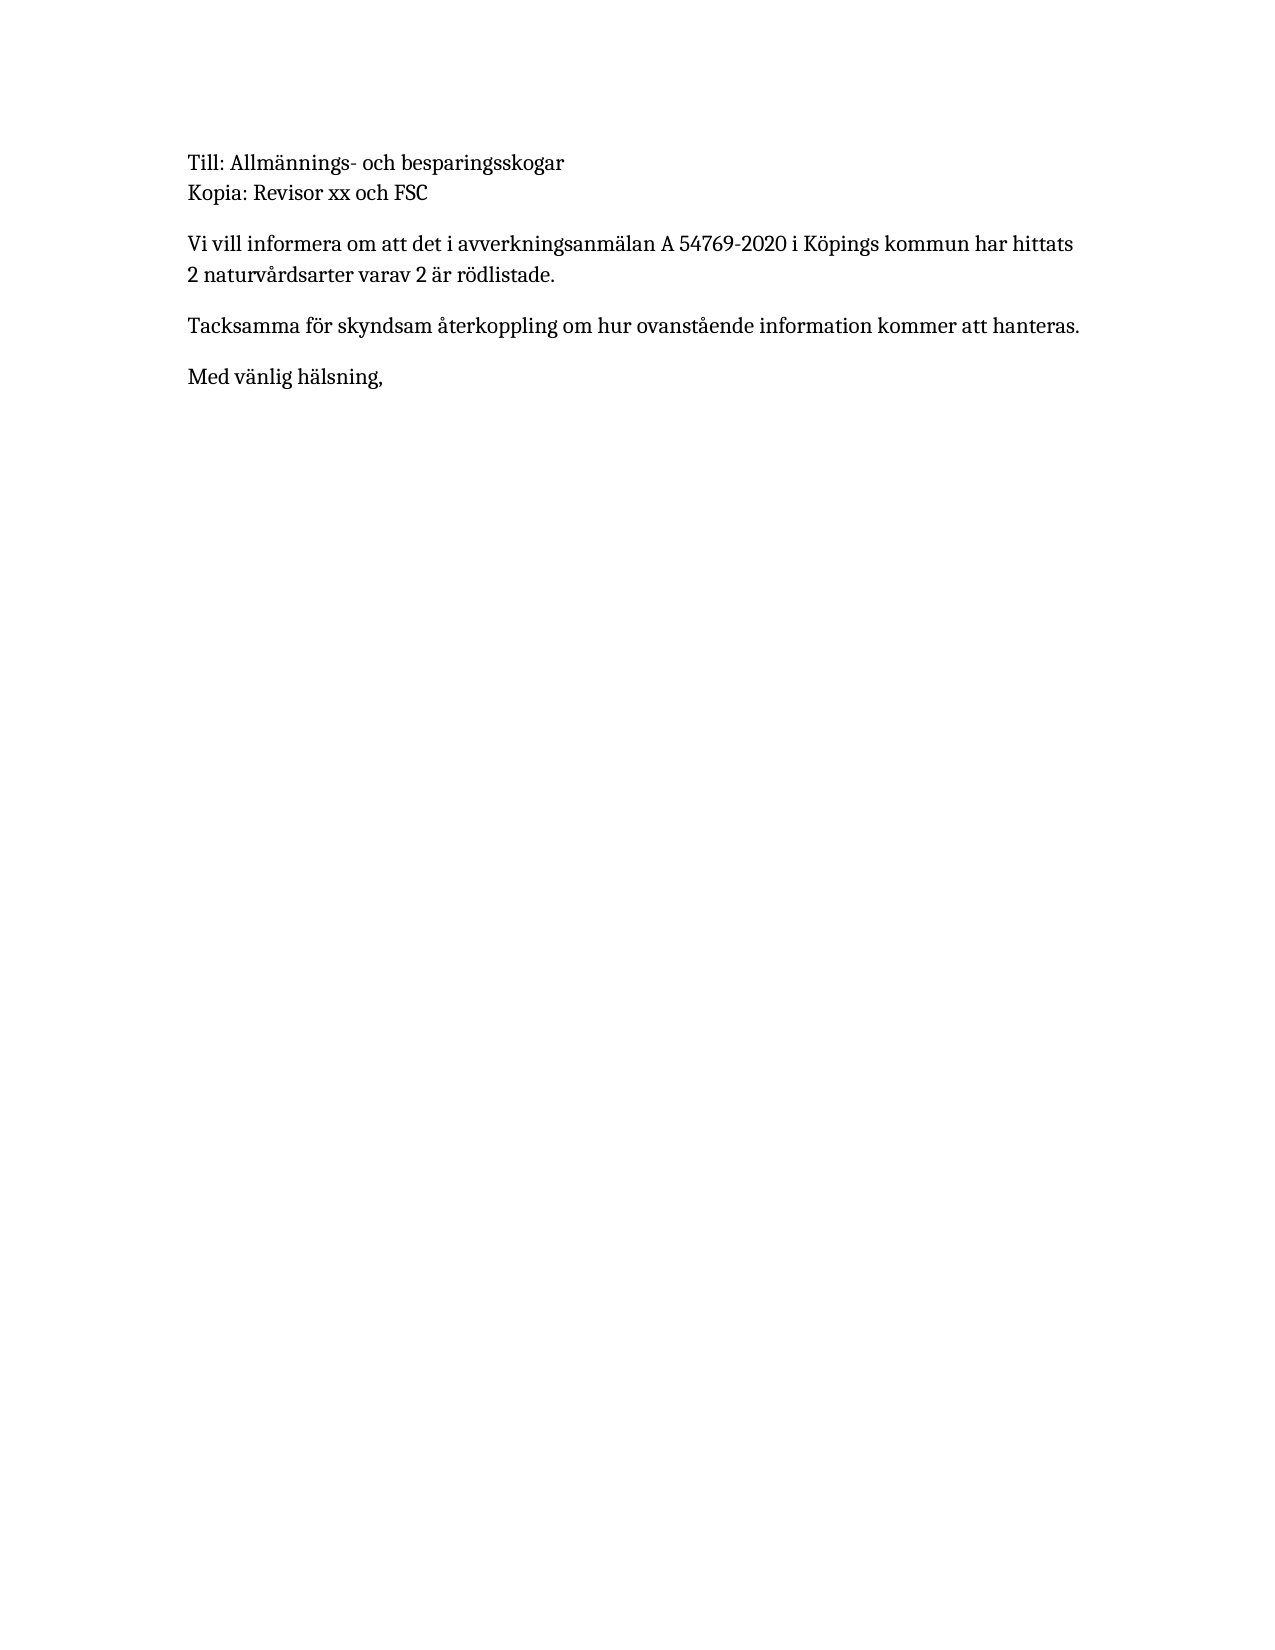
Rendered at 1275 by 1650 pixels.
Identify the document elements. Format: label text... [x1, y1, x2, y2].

text Vi vill informera om att det i avverkningsanmälan A 54769-2020 i Köpings kommun har hittats 2 naturvårdsarter varav 2 är rödlistade. [187, 231, 1087, 288]
text Tacksamma för skyndsam återkoppling om hur ovanstående information kommer att hanteras. [187, 312, 1087, 339]
text Till: Allmännings- och besparingsskogar Kopia: Revisor xx och FSC [187, 150, 1087, 207]
text Med vänlig hälsning, [187, 363, 1087, 420]
